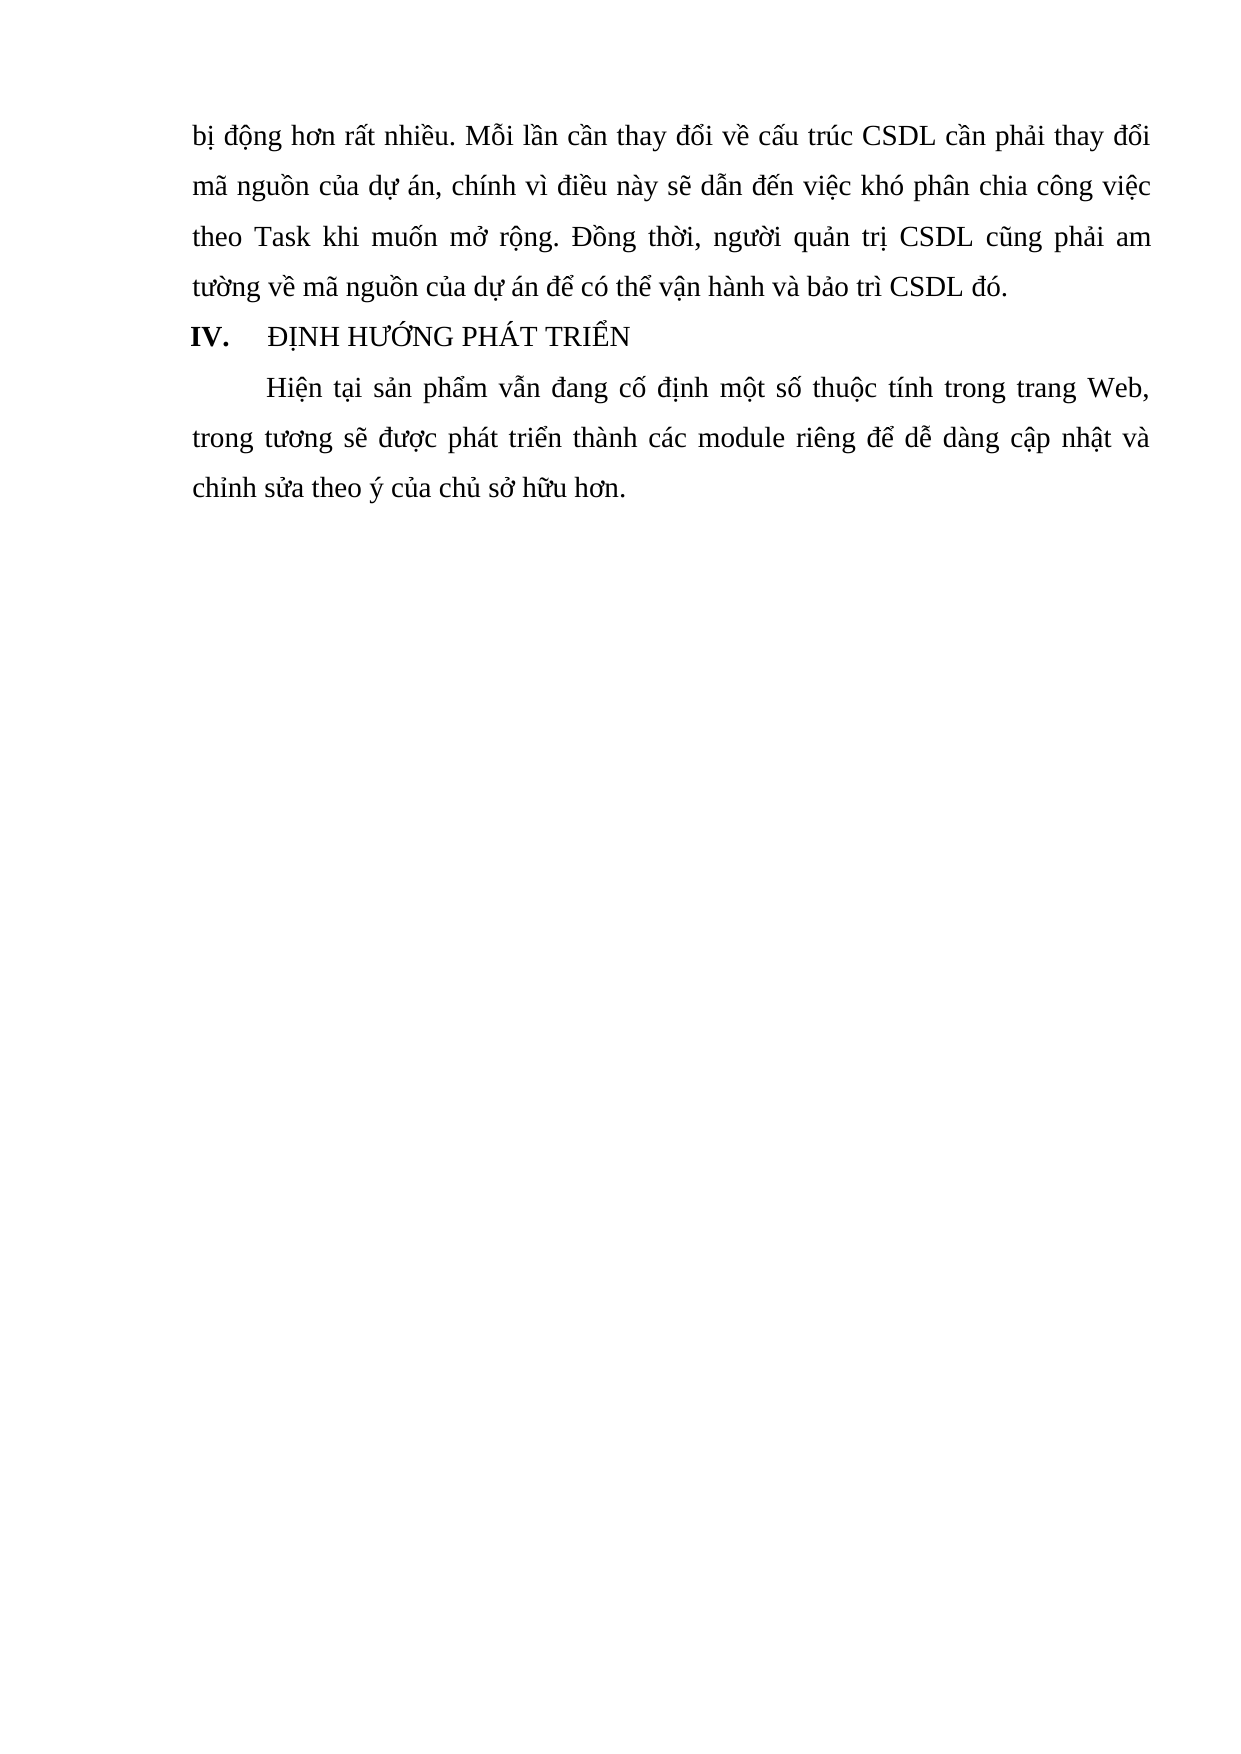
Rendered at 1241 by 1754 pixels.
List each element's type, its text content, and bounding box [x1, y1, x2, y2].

text Hiện tại sản phẩm vẫn đang cố định một số thuộc tính trong trang Web, trong tương sẽ được phát triển thành các module riêng để dễ dàng cập nhật và chỉnh sửa theo ý của chủ sở hữu hơn. [192, 370, 1152, 504]
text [192, 118, 1152, 303]
list ĐỊNH HƯỚNG PHÁT TRIỂN [229, 319, 1152, 353]
